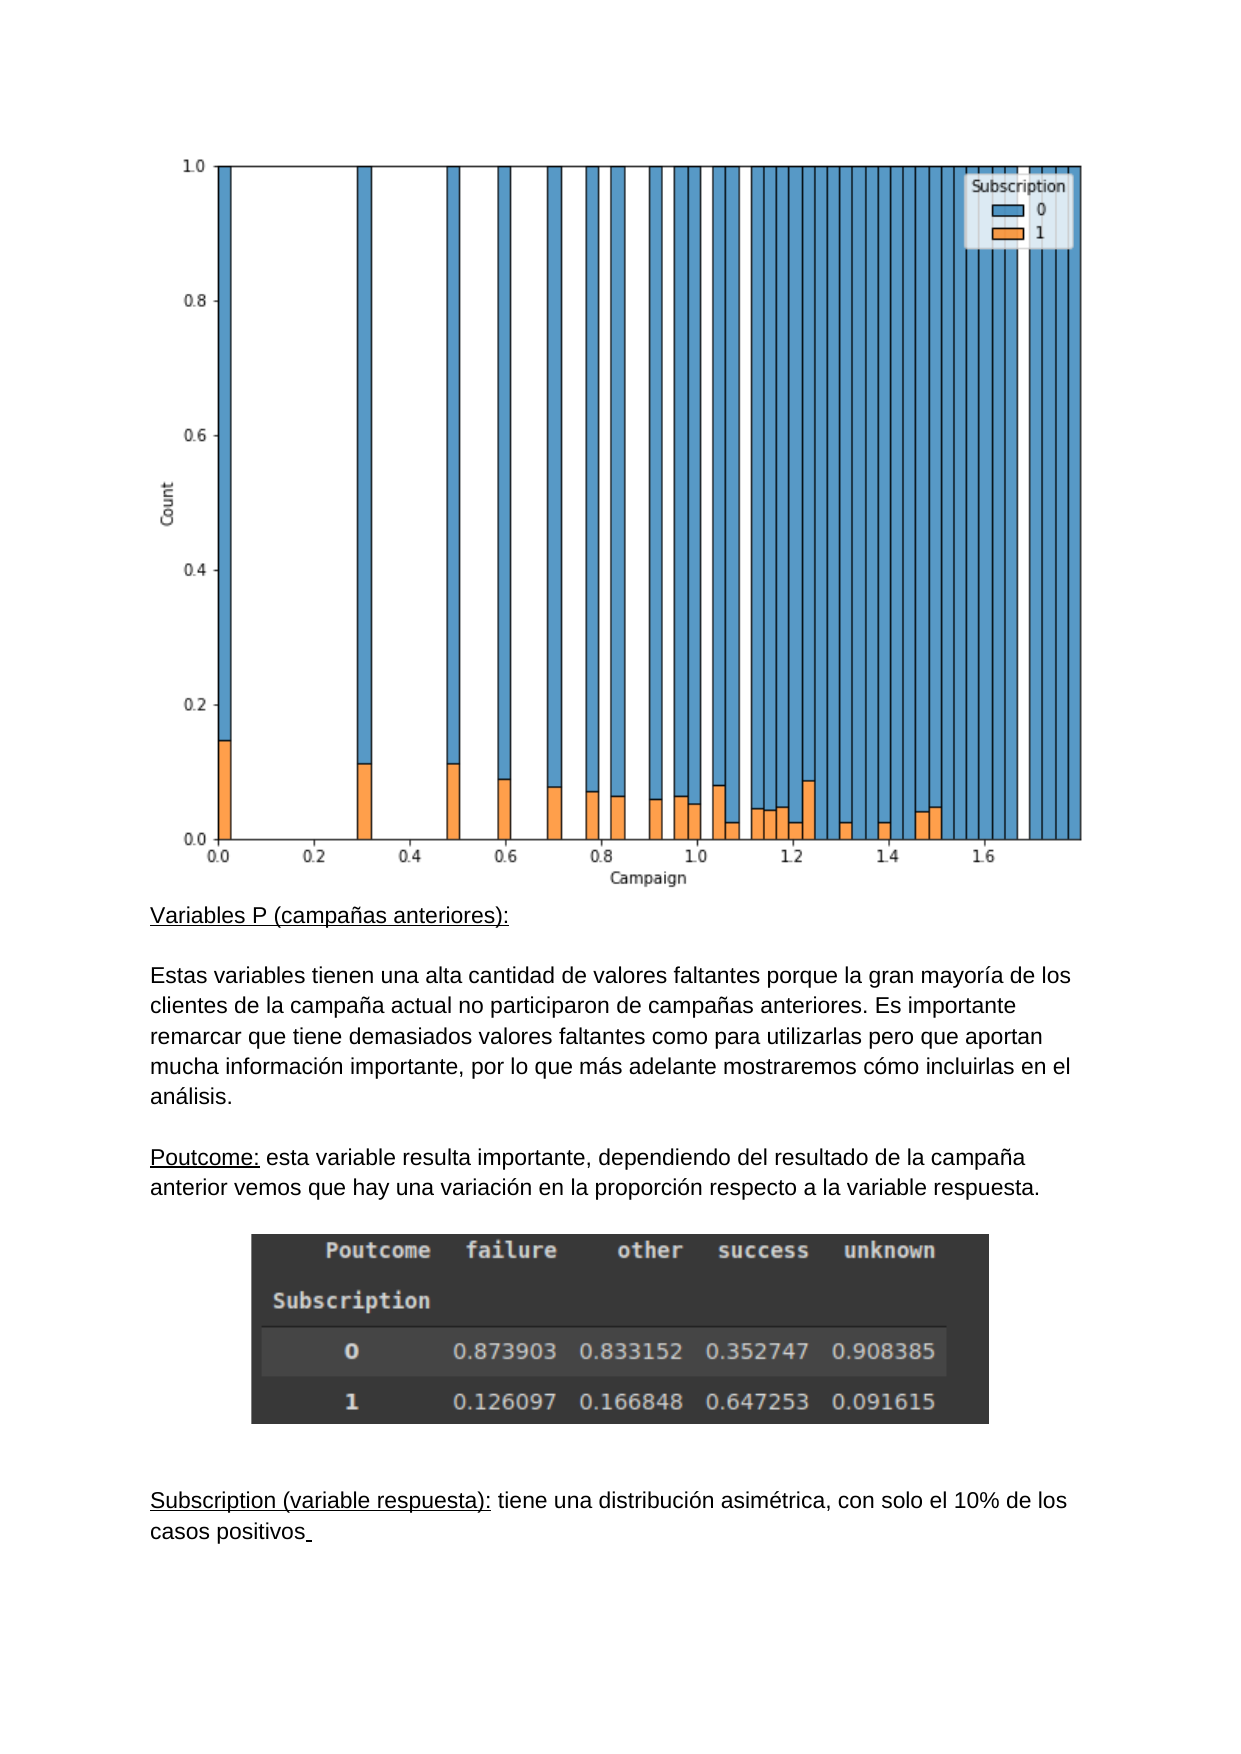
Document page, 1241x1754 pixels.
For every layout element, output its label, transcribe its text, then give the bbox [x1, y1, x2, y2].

picture [150, 150, 1091, 898]
text Subscription (variable respuesta): tiene una distribución asimétrica, con solo el 10% de los casos positivos [150, 1487, 1090, 1544]
text Poutcome: esta variable resulta importante, dependiendo del resultado de la campaña anterior vemos que hay una variación en la proporción respecto a la variable respuesta. [150, 1143, 1090, 1200]
text Variables P (campañas anteriores): [150, 902, 1090, 928]
text Estas variables tienen una alta cantidad de valores faltantes porque la gran mayoría de los clientes de la campaña actual no participaron de campañas anteriores. Es importante remarcar que tiene demasiados valores faltantes como para utilizarlas pero que aportan mucha información importante, por lo que más adelante mostraremos cómo incluirlas en el análisis. [150, 962, 1090, 1109]
picture [251, 1234, 989, 1424]
